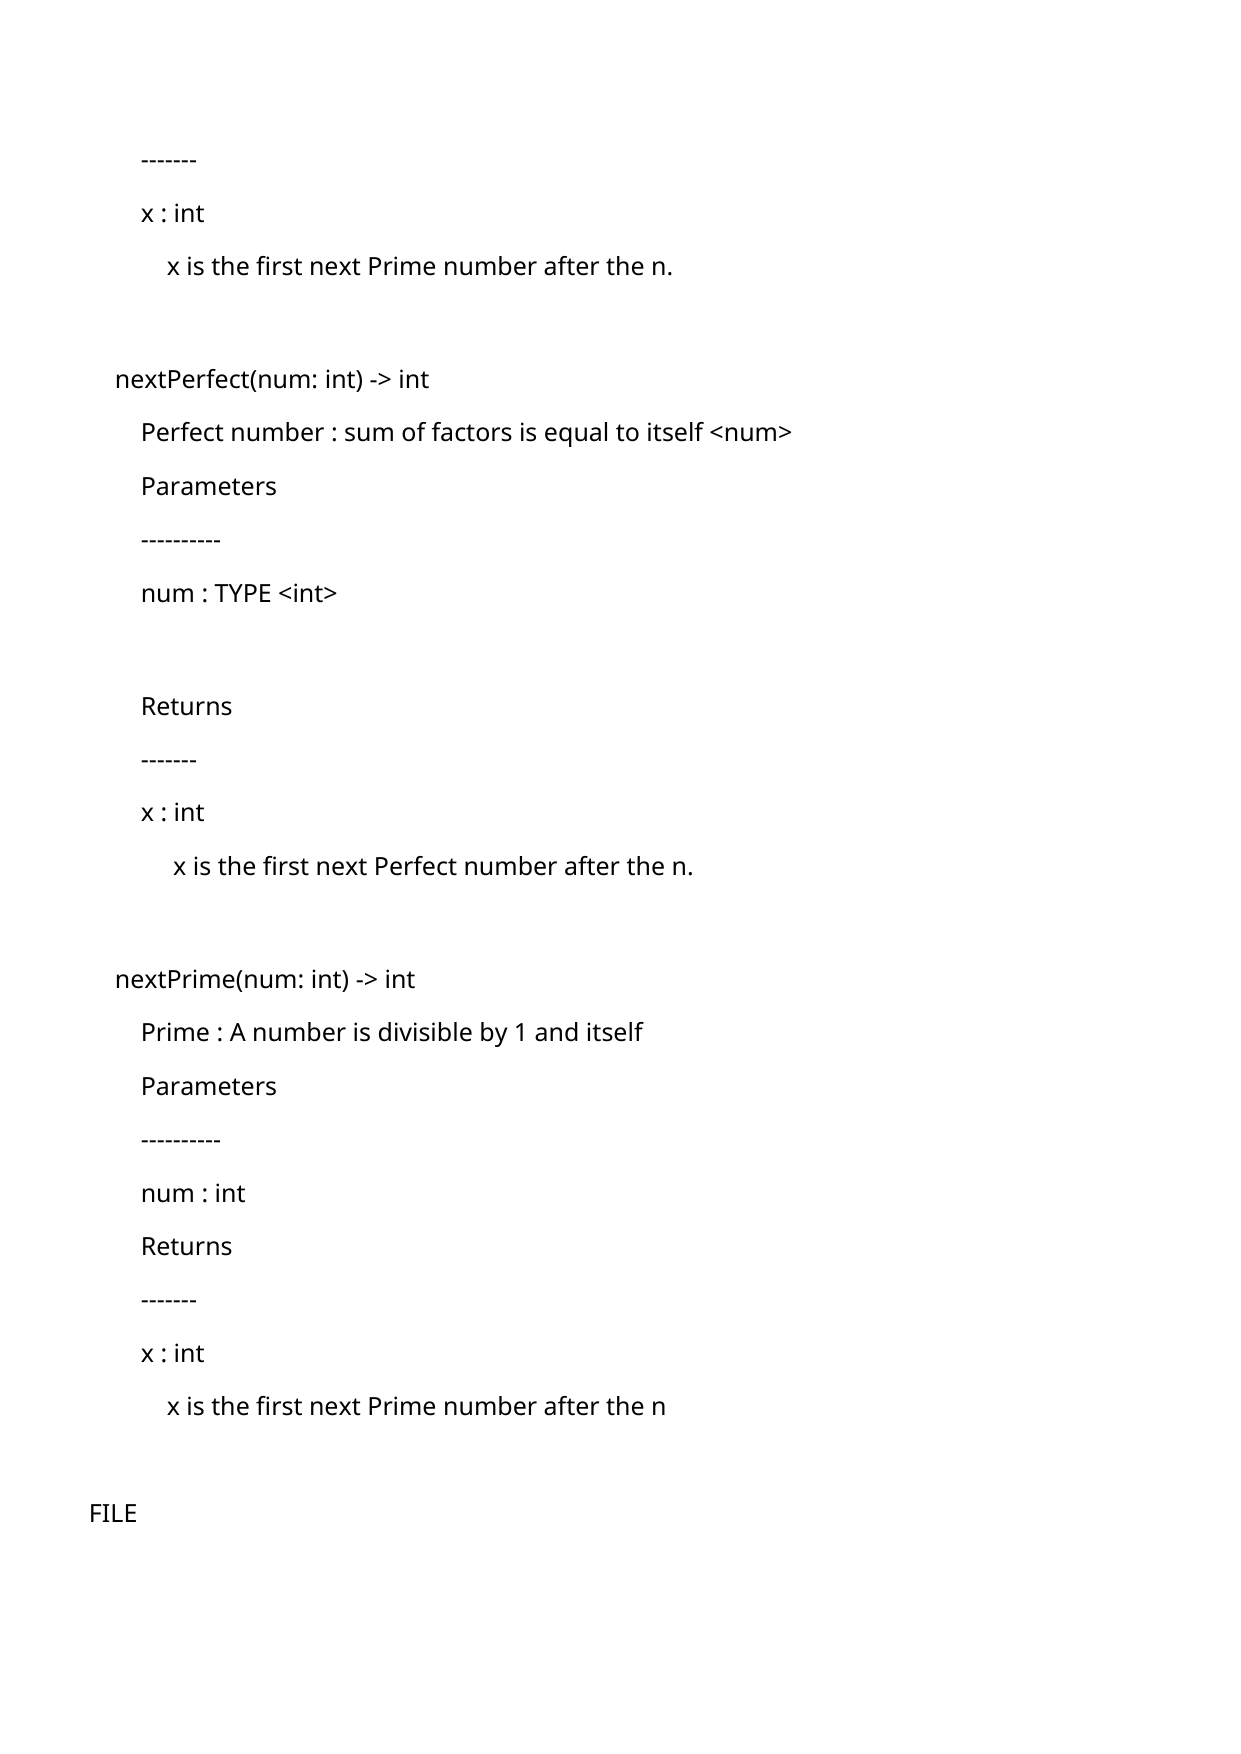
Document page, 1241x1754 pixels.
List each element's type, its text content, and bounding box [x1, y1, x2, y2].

text FILE [89, 1496, 1039, 1530]
text num : int [89, 1175, 1039, 1209]
text ---------- [89, 522, 1039, 556]
text Returns [89, 688, 1039, 722]
text nextPrime(num: int) -> int [89, 961, 1039, 996]
text ------- [89, 742, 1039, 776]
text Parameters [89, 468, 1039, 502]
text ------- [89, 1282, 1039, 1316]
text Prime : A number is divisible by 1 and itself [89, 1015, 1039, 1049]
text x is the first next Prime number after the n. [89, 249, 1039, 283]
text Parameters [89, 1068, 1039, 1102]
text x : int [89, 1336, 1039, 1369]
text Perfect number : sum of factors is equal to itself <num> [89, 415, 1039, 449]
text ------- [89, 142, 1039, 176]
text Returns [89, 1229, 1039, 1263]
text nextPerfect(num: int) -> int [89, 362, 1039, 396]
text x : int [89, 795, 1039, 829]
text x is the first next Perfect number after the n. [89, 848, 1039, 883]
text ---------- [89, 1122, 1039, 1156]
text x : int [89, 195, 1039, 229]
text x is the first next Prime number after the n [89, 1389, 1039, 1423]
text num : TYPE <int> [89, 575, 1039, 609]
